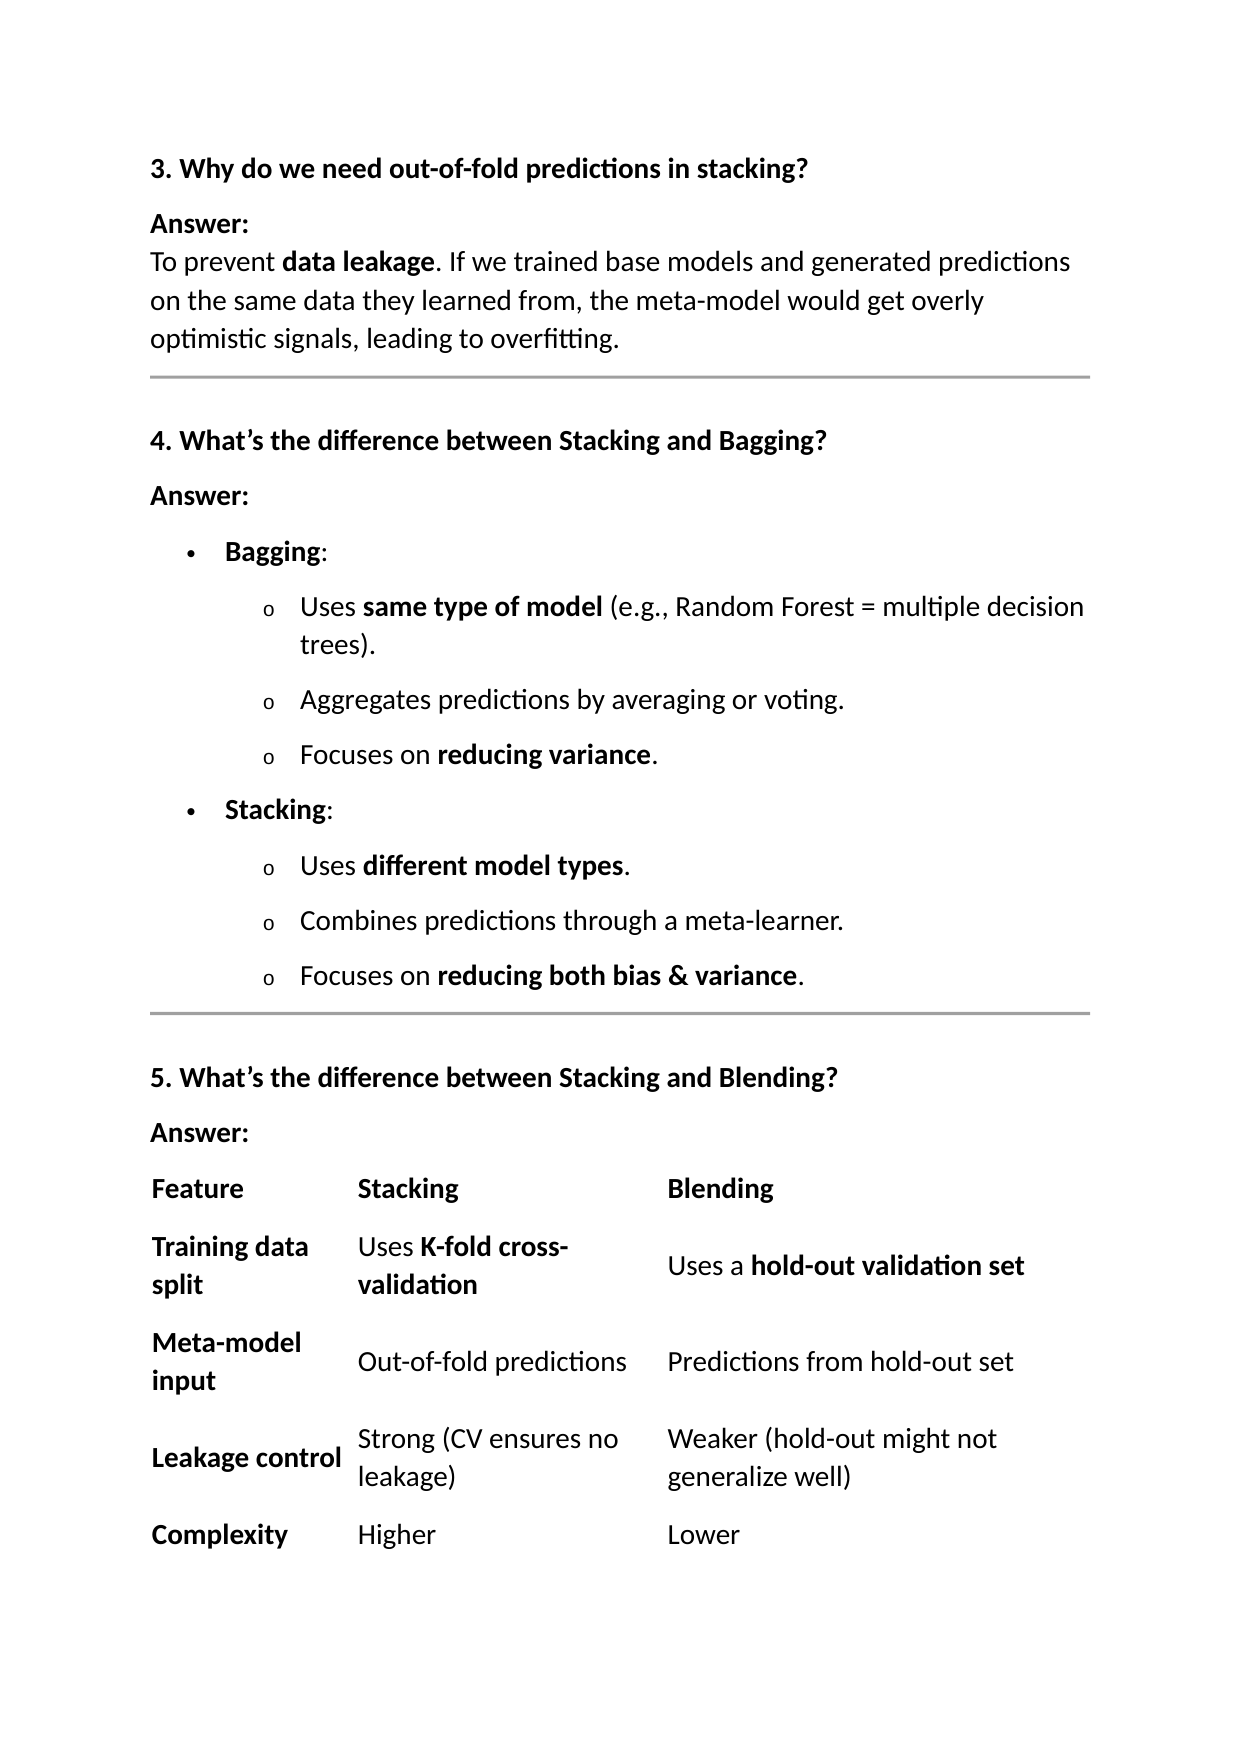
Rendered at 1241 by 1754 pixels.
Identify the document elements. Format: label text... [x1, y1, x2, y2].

text 5. What’s the difference between Stacking and Blending? [150, 1059, 1090, 1094]
table_header Feature [150, 1169, 356, 1226]
text Answer: [150, 477, 1090, 513]
table_cell Leakage control [150, 1418, 356, 1514]
list Focuses on reducing both bias & variance. [262, 957, 1090, 992]
list Bagging: [187, 533, 1090, 568]
text Answer: [150, 1114, 1090, 1149]
table_cell Higher [356, 1514, 666, 1572]
table_cell Uses K-fold cross-validation [356, 1226, 666, 1322]
text 4. What’s the difference between Stacking and Bagging? [150, 422, 1090, 458]
text 3. Why do we need out-of-fold predictions in stacking? [150, 150, 1090, 186]
table_cell Strong (CV ensures no leakage) [356, 1418, 666, 1514]
list Combines predictions through a meta-learner. [262, 902, 1090, 937]
table_cell Out-of-fold predictions [356, 1323, 666, 1418]
list Focuses on reducing variance. [262, 736, 1090, 772]
list Uses different model types. [262, 847, 1090, 882]
table_cell Predictions from hold-out set [666, 1323, 1090, 1418]
table_cell Training data split [150, 1226, 356, 1322]
list Uses same type of model (e.g., Random Forest = multiple decision trees). [262, 588, 1090, 662]
list Aggregates predictions by averaging or voting. [262, 681, 1090, 717]
text Answer: To prevent data leakage. If we trained base models and generated predictions on the same data they learned from, the meta-model would get overly optimistic signals, leading to overfitting. [150, 205, 1090, 356]
list Stacking: [187, 791, 1090, 827]
table_header Blending [666, 1169, 1090, 1226]
table_cell Complexity [150, 1514, 356, 1572]
table_header Stacking [356, 1169, 666, 1226]
table_cell Weaker (hold-out might not generalize well) [666, 1418, 1090, 1514]
table_cell Meta-model input [150, 1323, 356, 1418]
table_cell Uses a hold-out validation set [666, 1226, 1090, 1322]
table_cell Lower [666, 1514, 1090, 1572]
